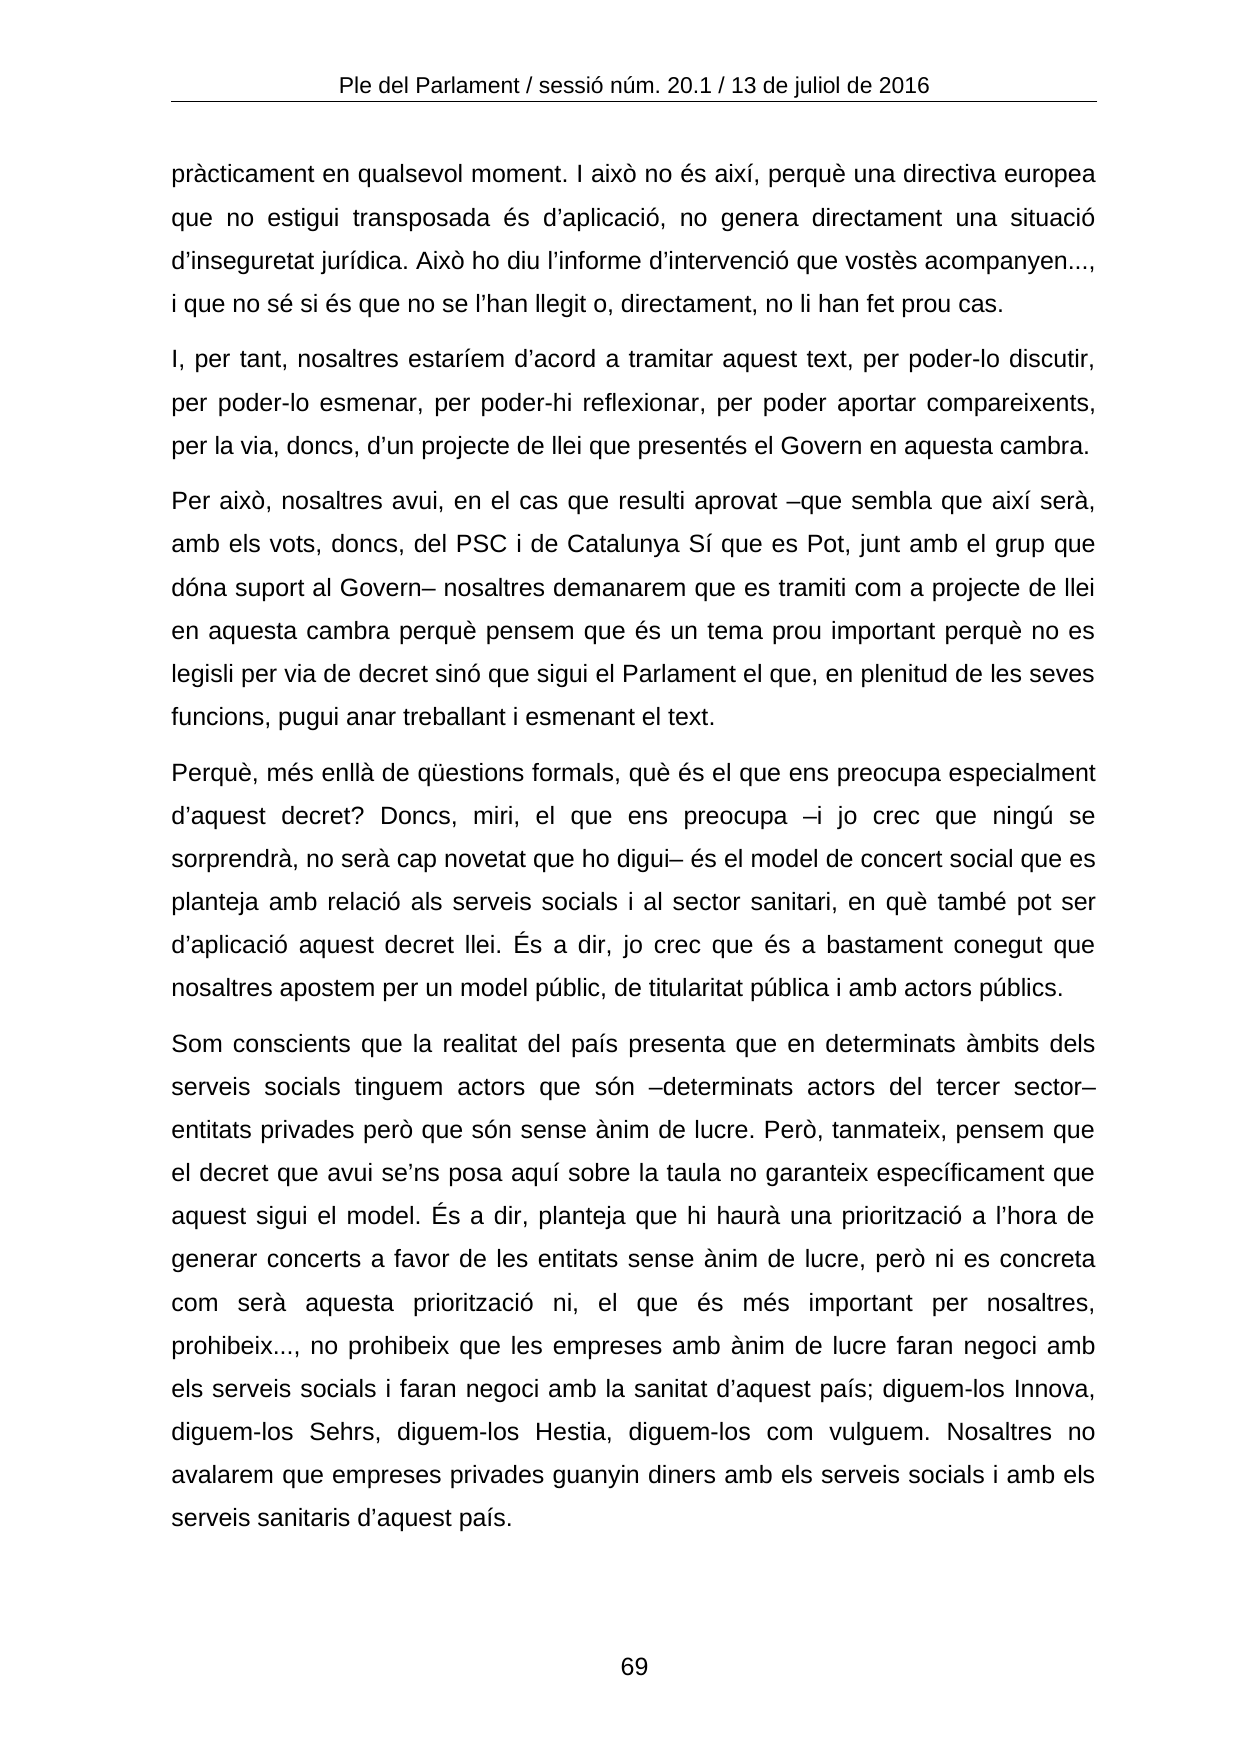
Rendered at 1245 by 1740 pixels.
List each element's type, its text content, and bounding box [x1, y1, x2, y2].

text Som conscients que la realitat del país presenta que en determinats àmbits dels serveis socials tinguem actors que són –determinats actors del tercer sector– entitats privades però que són sense ànim de lucre. Però, tanmateix, pensem que el decret que avui se’ns posa aquí sobre la taula no garanteix específicament que aquest sigui el model. És a dir, planteja que hi haurà una priorització a l’hora de generar concerts a favor de les entitats sense ànim de lucre, però ni es concreta com serà aquesta priorització ni, el que és més important per nosaltres, prohibeix..., no prohibeix que les empreses amb ànim de lucre faran negoci amb els serveis socials i faran negoci amb la sanitat d’aquest país; diguem-los Innova, diguem-los Sehrs, diguem-los Hestia, diguem-los com vulguem. Nosaltres no avalarem que empreses privades guanyin diners amb els serveis socials i amb els serveis sanitaris d’aquest país. [171, 1029, 1097, 1532]
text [171, 159, 1097, 318]
text I, per tant, nosaltres estaríem d’acord a tramitar aquest text, per poder-lo discutir, per poder-lo esmenar, per poder-hi reflexionar, per poder aportar compareixents, per la via, doncs, d’un projecte de llei que presentés el Govern en aquesta cambra. [171, 344, 1097, 459]
text Perquè, més enllà de qüestions formals, què és el que ens preocupa especialment d’aquest decret? Doncs, miri, el que ens preocupa –i jo crec que ningú se sorprendrà, no serà cap novetat que ho digui– és el model de concert social que es planteja amb relació als serveis socials i al sector sanitari, en què també pot ser d’aplicació aquest decret llei. És a dir, jo crec que és a bastament conegut que nosaltres apostem per un model públic, de titularitat pública i amb actors públics. [171, 758, 1097, 1002]
text Per això, nosaltres avui, en el cas que resulti aprovat –que sembla que així serà, amb els vots, doncs, del PSC i de Catalunya Sí que es Pot, junt amb el grup que dóna suport al Govern– nosaltres demanarem que es tramiti com a projecte de llei en aquesta cambra perquè pensem que és un tema prou important perquè no es legisli per via de decret sinó que sigui el Parlament el que, en plenitud de les seves funcions, pugui anar treballant i esmenant el text. [171, 486, 1097, 731]
